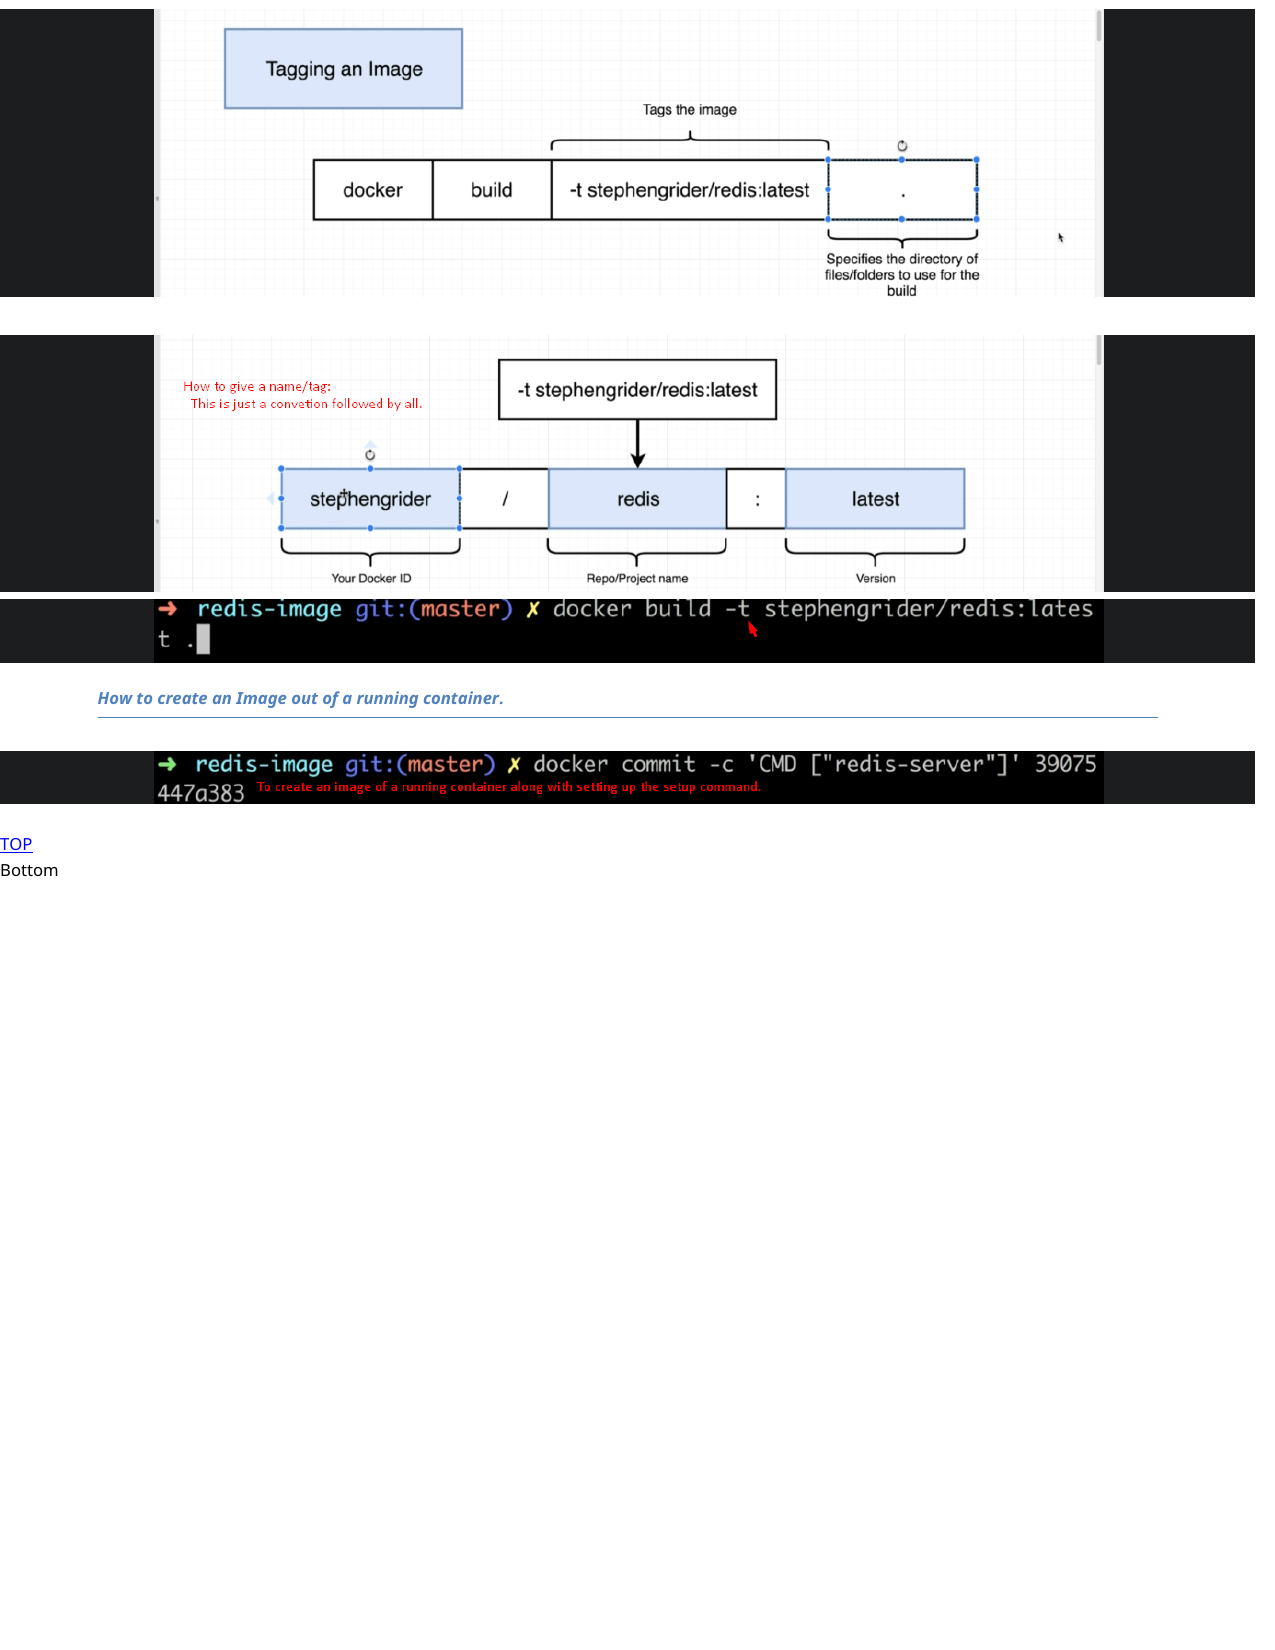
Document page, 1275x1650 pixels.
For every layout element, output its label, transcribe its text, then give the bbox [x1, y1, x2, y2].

text TOP [0, 833, 1255, 856]
text Bottom [0, 859, 1255, 882]
text How to create an Image out of a running container. [97, 686, 1158, 718]
picture [0, 599, 1255, 663]
picture [0, 9, 1255, 297]
picture [0, 335, 1255, 592]
picture [0, 751, 1255, 804]
